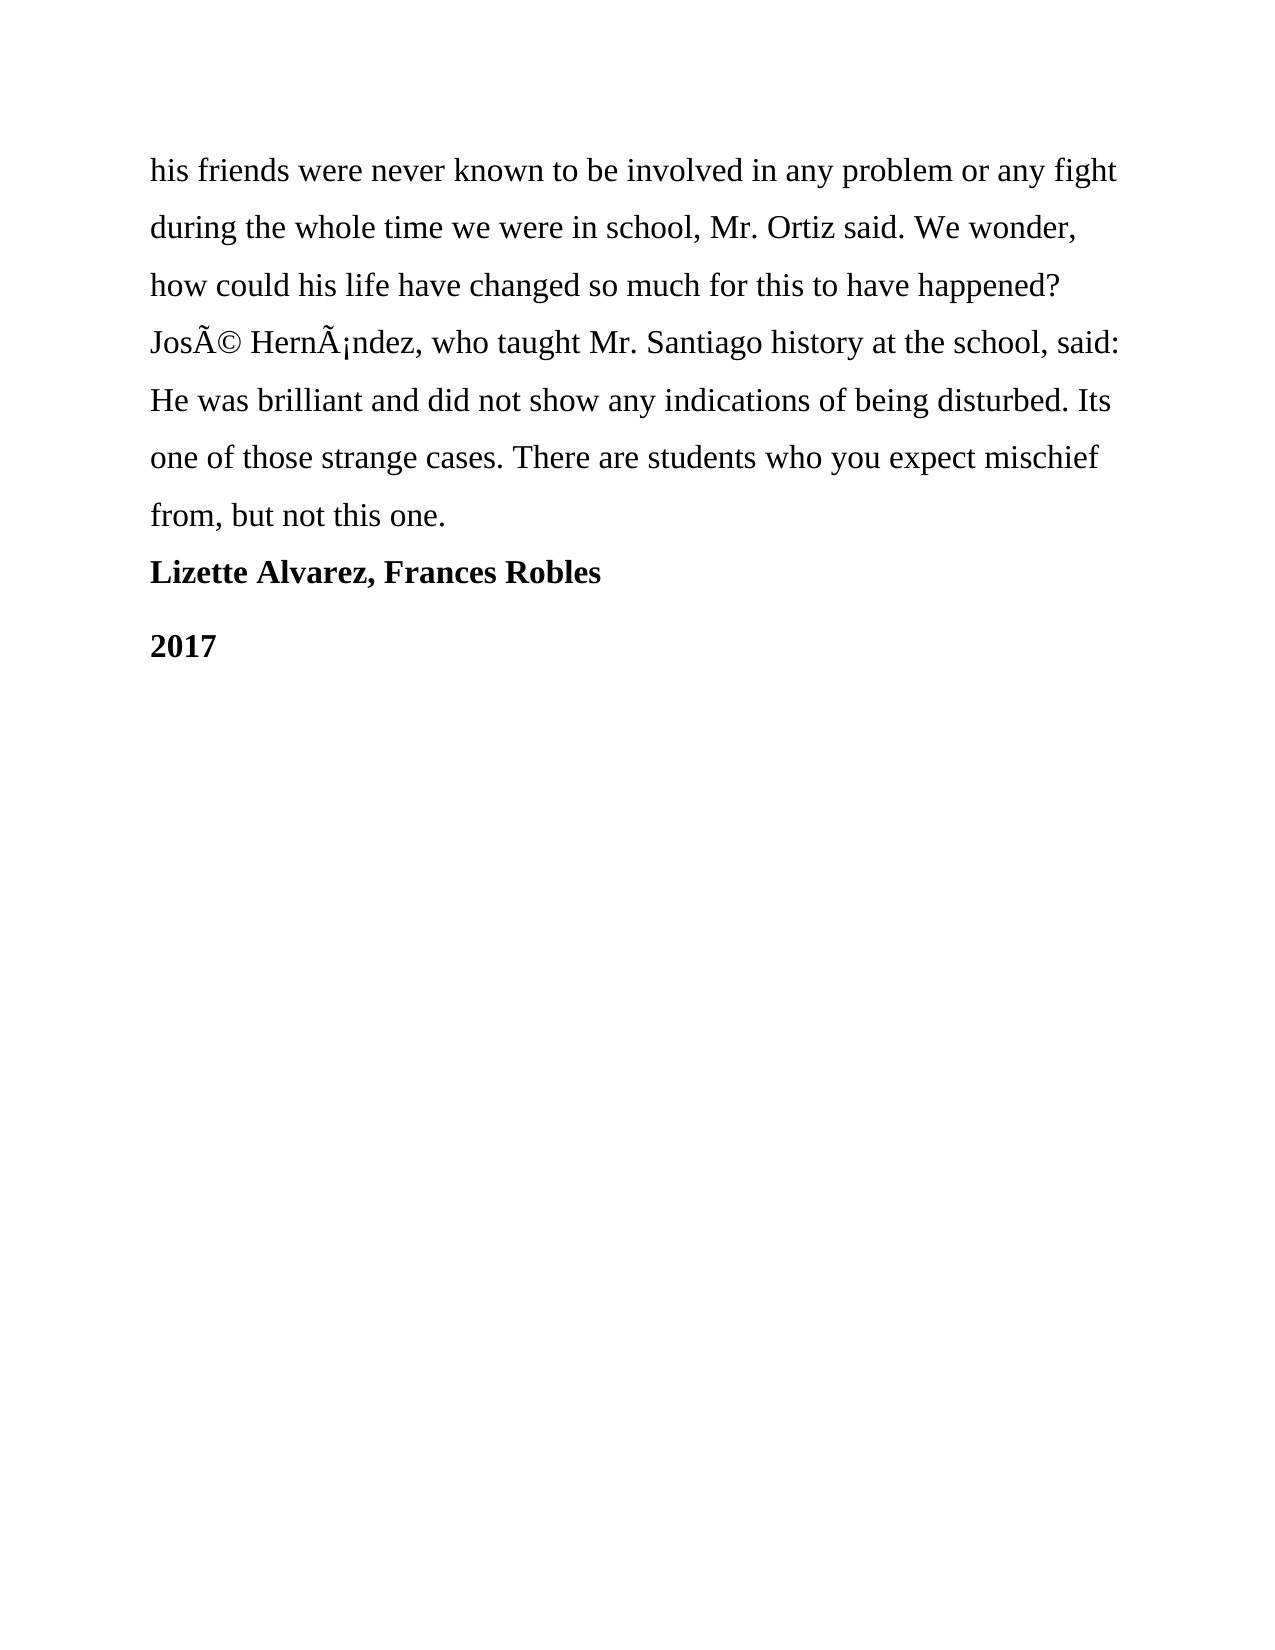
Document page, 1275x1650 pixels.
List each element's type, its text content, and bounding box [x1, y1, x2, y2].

text 2017 [150, 627, 1125, 665]
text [150, 150, 1125, 533]
text Lizette Alvarez, Frances Robles [150, 552, 1125, 591]
